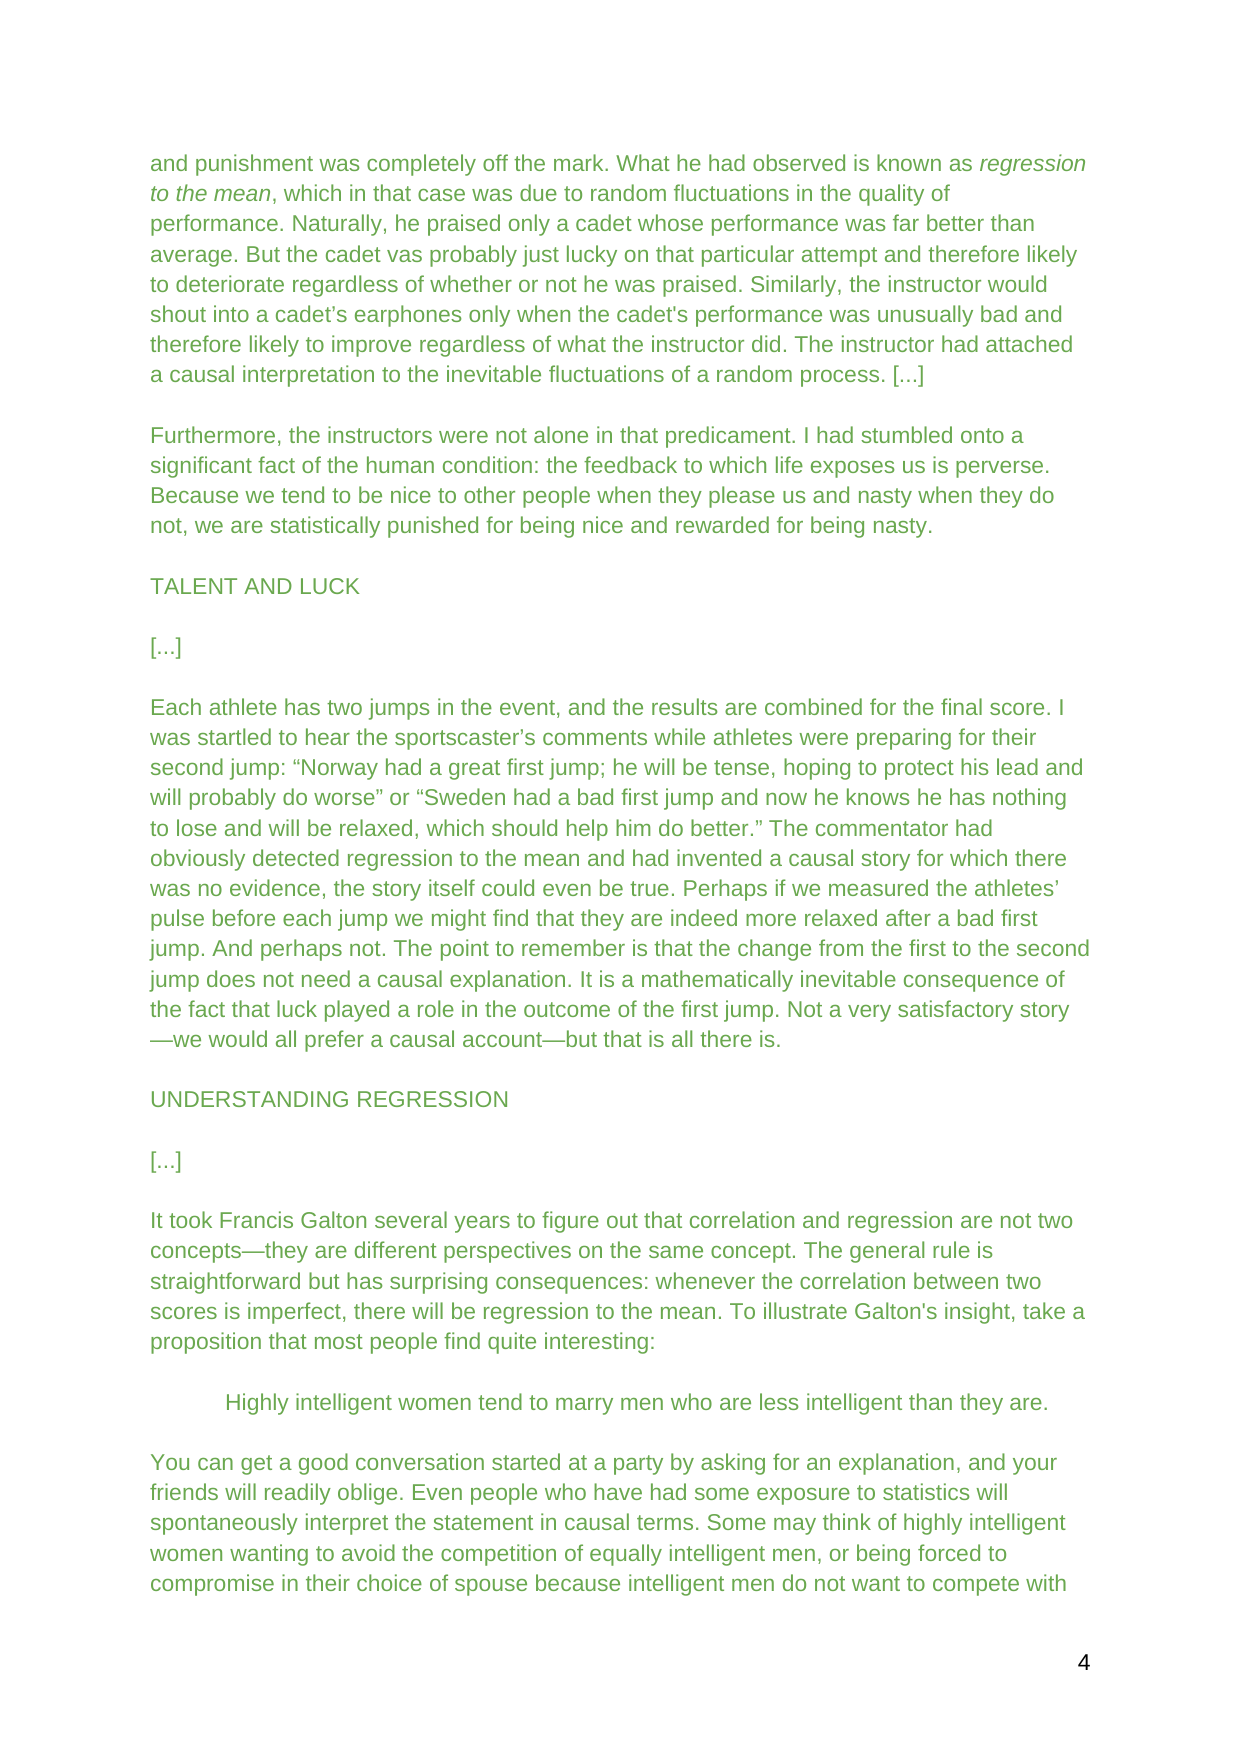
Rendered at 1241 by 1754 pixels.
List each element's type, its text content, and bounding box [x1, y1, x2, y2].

text [...] [150, 633, 1090, 660]
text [150, 1449, 1090, 1596]
text UNDERSTANDING REGRESSION [150, 1086, 1090, 1113]
text TALENT AND LUCK [150, 573, 1090, 599]
text It took Francis Galton several years to figure out that correlation and regression are not two concepts—they are different perspectives on the same concept. The general rule is straightforward but has surprising consequences: whenever the correlation between two scores is imperfect, there will be regression to the mean. To illustrate Galton's insight, take a proposition that most people find quite interesting: [150, 1207, 1090, 1354]
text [150, 150, 1090, 388]
text Furthermore, the instructors were not alone in that predicament. I had stumbled onto a significant fact of the human condition: the feedback to which life exposes us is perverse. Because we tend to be nice to other people when they please us and nasty when they do not, we are statistically punished for being nice and rewarded for being nasty. [150, 422, 1090, 539]
text Highly intelligent women tend to marry men who are less intelligent than they are. [150, 1388, 1090, 1415]
text [...] [150, 1147, 1090, 1173]
text Each athlete has two jumps in the event, and the results are combined for the final score. I was startled to hear the sportscaster’s comments while athletes were preparing for their second jump: “Norway had a great first jump; he will be tense, hoping to protect his lead and will probably do worse” or “Sweden had a bad first jump and now he knows he has nothing to lose and will be relaxed, which should help him do better.” The commentator had obviously detected regression to the mean and had invented a causal story for which there was no evidence, the story itself could even be true. Perhaps if we measured the athletes’ pulse before each jump we might find that they are indeed more relaxed after a bad first jump. And perhaps not. The point to remember is that the change from the first to the second jump does not need a causal explanation. It is a mathematically inevitable consequence of the fact that luck played a role in the outcome of the first jump. Not a very satisfactory story—we would all prefer a causal account—but that is all there is. [150, 694, 1090, 1052]
